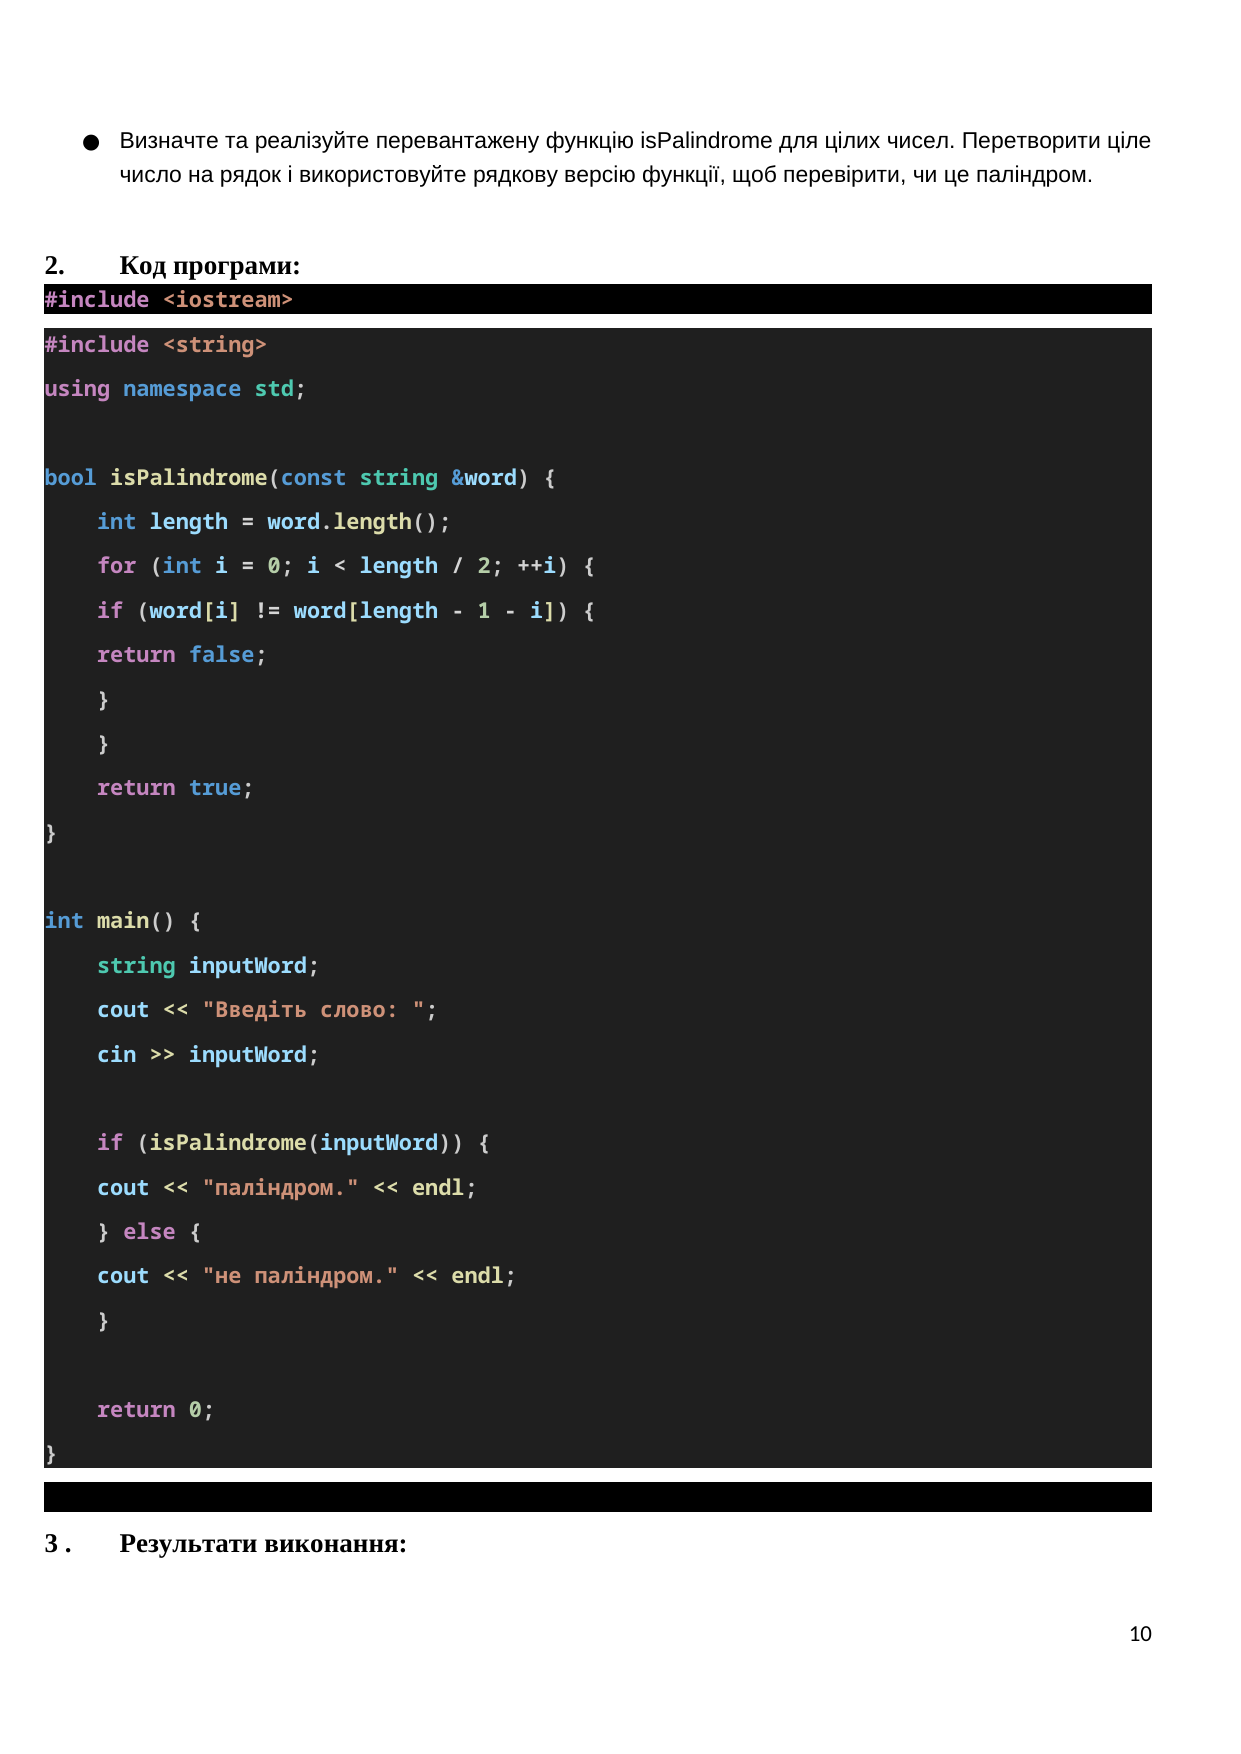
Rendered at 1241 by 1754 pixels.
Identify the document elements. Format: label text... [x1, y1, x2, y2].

subtitle cin >> inputWord; [44, 1038, 1152, 1068]
subtitle bool isPalindrome(const string &word) { [44, 462, 1152, 491]
subtitle cout << "паліндром." << endl; [44, 1172, 1152, 1201]
subtitle cout << "Введіть слово: "; [44, 994, 1152, 1024]
subtitle } [44, 728, 1152, 758]
subtitle if (isPalindrome(inputWord)) { [44, 1127, 1152, 1157]
subtitle cout << "не паліндром." << endl; [44, 1260, 1152, 1290]
subtitle 3 . Результати виконання: [44, 1527, 1152, 1558]
subtitle } [44, 1305, 1152, 1334]
subtitle if (word[i] != word[length - 1 - i]) { [44, 595, 1152, 624]
subtitle return false; [44, 639, 1152, 669]
subtitle } [44, 817, 1152, 846]
subtitle using namespace std; [44, 373, 1152, 403]
subtitle } else { [44, 1216, 1152, 1246]
subtitle #include <iostream> [44, 284, 1152, 314]
subtitle return true; [44, 772, 1152, 802]
subtitle int length = word.length(); [44, 506, 1152, 536]
subtitle return 0; [44, 1393, 1152, 1423]
subtitle } [44, 683, 1152, 713]
subtitle 2. Код програми: [44, 249, 1152, 280]
subtitle for (int i = 0; i < length / 2; ++i) { [44, 550, 1152, 580]
subtitle string inputWord; [44, 950, 1152, 979]
subtitle int main() { [44, 905, 1152, 935]
subtitle } [44, 1438, 1152, 1468]
list Визначте та реалізуйте перевантажену функцію isPalindrome для цілих чисел. Перетворити ціле число на рядок і використовуйте рядкову версію функції, щоб перевірити, чи це паліндром. [82, 118, 1152, 187]
subtitle #include <string> [44, 328, 1152, 358]
